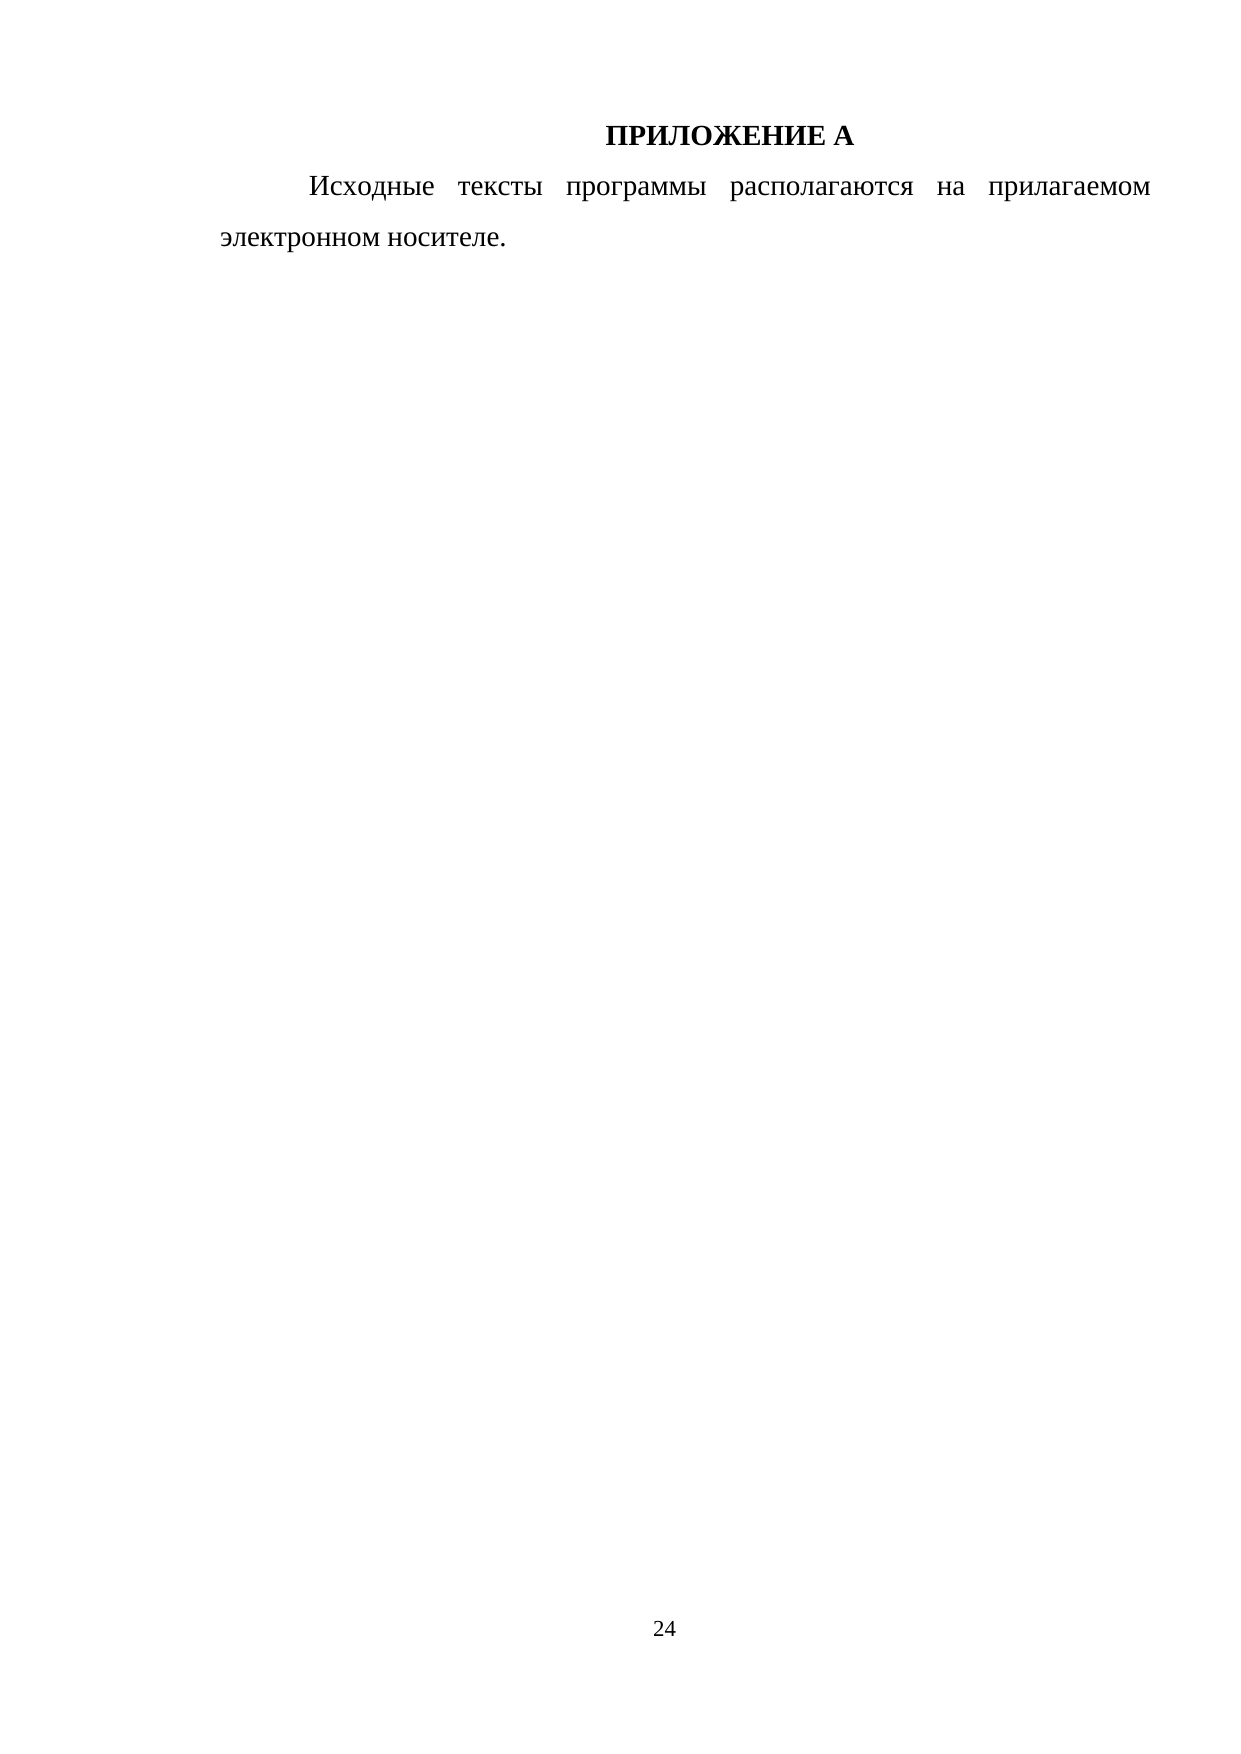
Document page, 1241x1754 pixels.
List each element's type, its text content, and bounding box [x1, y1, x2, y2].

text ПРИЛОЖЕНИЕ А [220, 118, 1152, 152]
text Исходные тексты программы располагаются на прилагаемом электронном носителе. [220, 168, 1152, 252]
